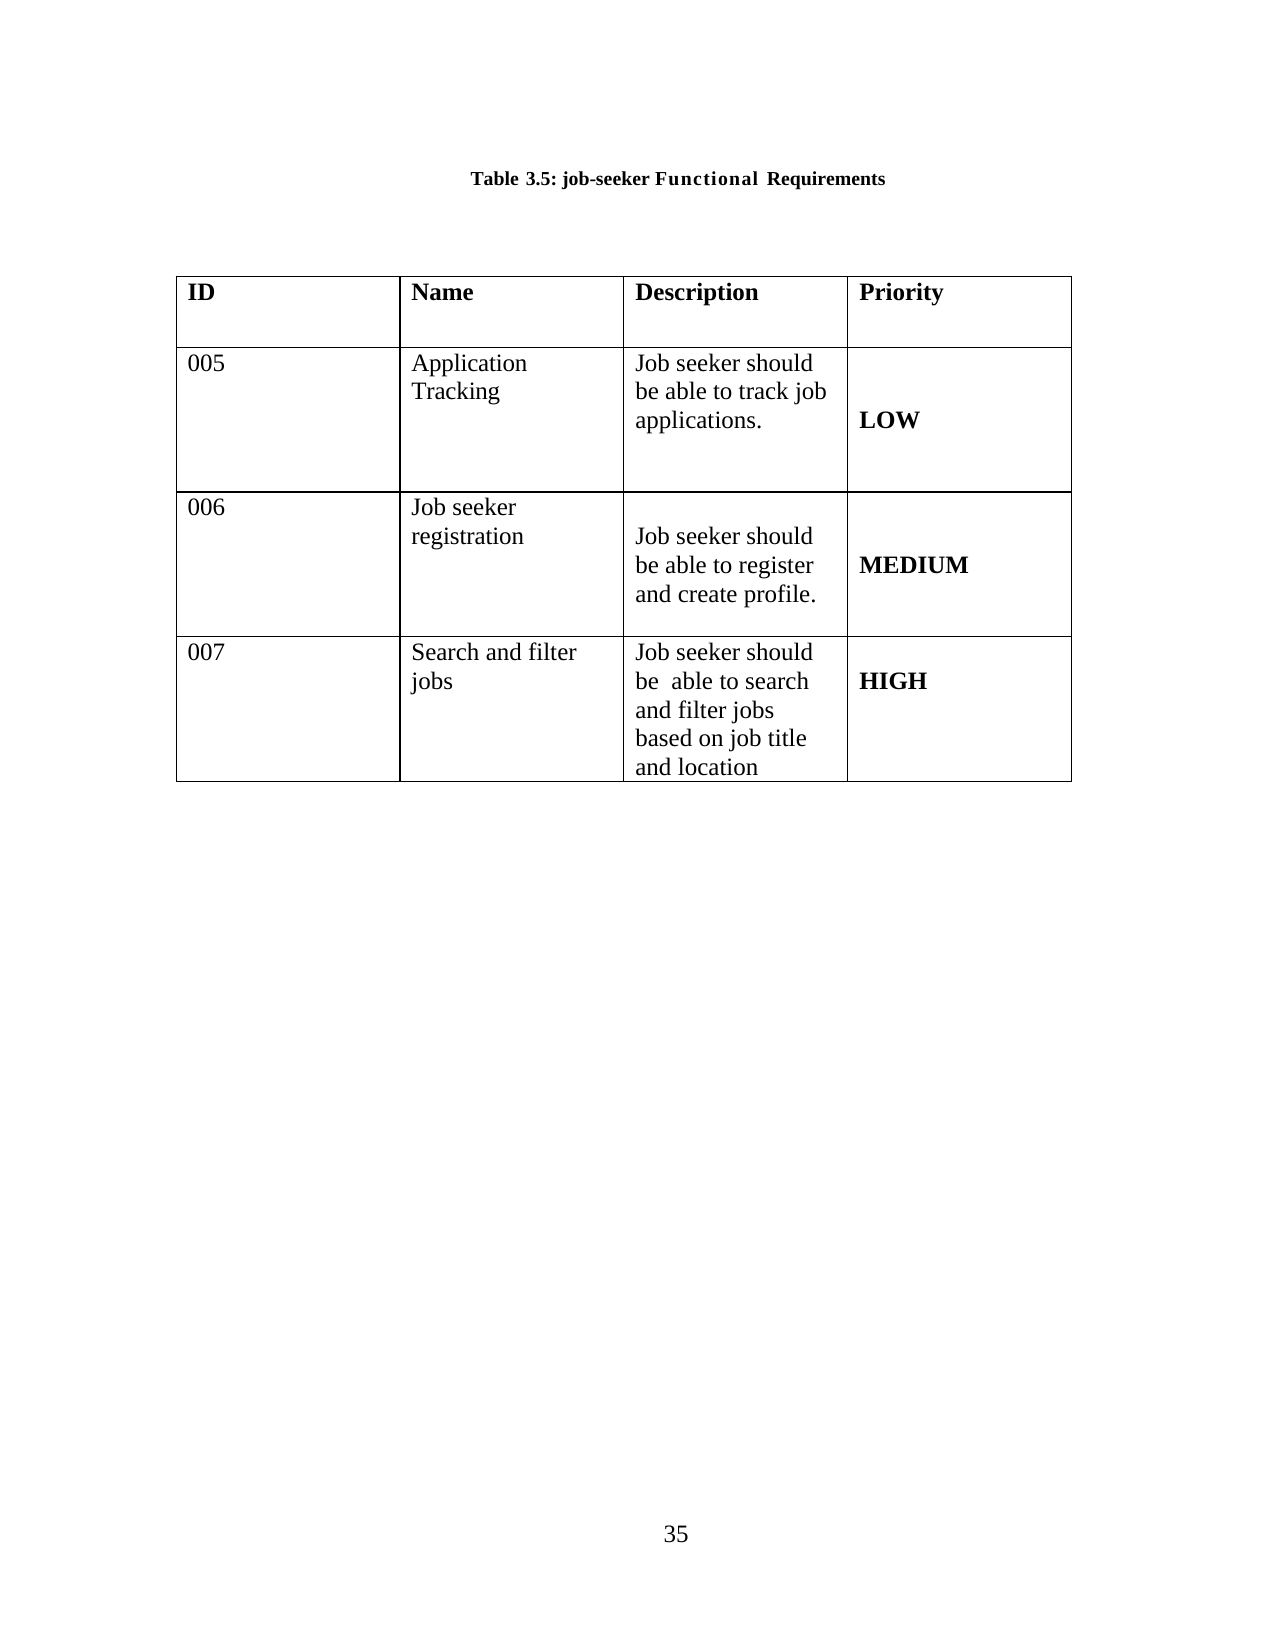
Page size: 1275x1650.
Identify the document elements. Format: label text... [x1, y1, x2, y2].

table_cell LOW [848, 348, 1071, 491]
table_header ID [177, 277, 399, 347]
table_cell Job seeker should be able to track job applications. [624, 348, 847, 491]
table_cell HIGH [848, 637, 1071, 781]
table_header Description [624, 277, 847, 347]
table_cell Job seeker registration [401, 493, 623, 636]
table_cell Application Tracking [401, 348, 623, 491]
table_cell Job seeker should be able to search and filter jobs based on job title and location [624, 637, 847, 781]
table_header Priority [848, 277, 1071, 347]
table_cell Search and filter jobs [401, 637, 623, 781]
table_cell 007 [177, 637, 399, 781]
table_cell 006 [177, 493, 399, 636]
table_cell MEDIUM [848, 493, 1071, 636]
text Table 3.5: job-seeker Functional Requirements [470, 166, 1227, 189]
table_cell Job seeker should be able to register and create profile. [624, 493, 847, 636]
table_cell 005 [177, 348, 399, 491]
table_header Name [401, 277, 623, 347]
